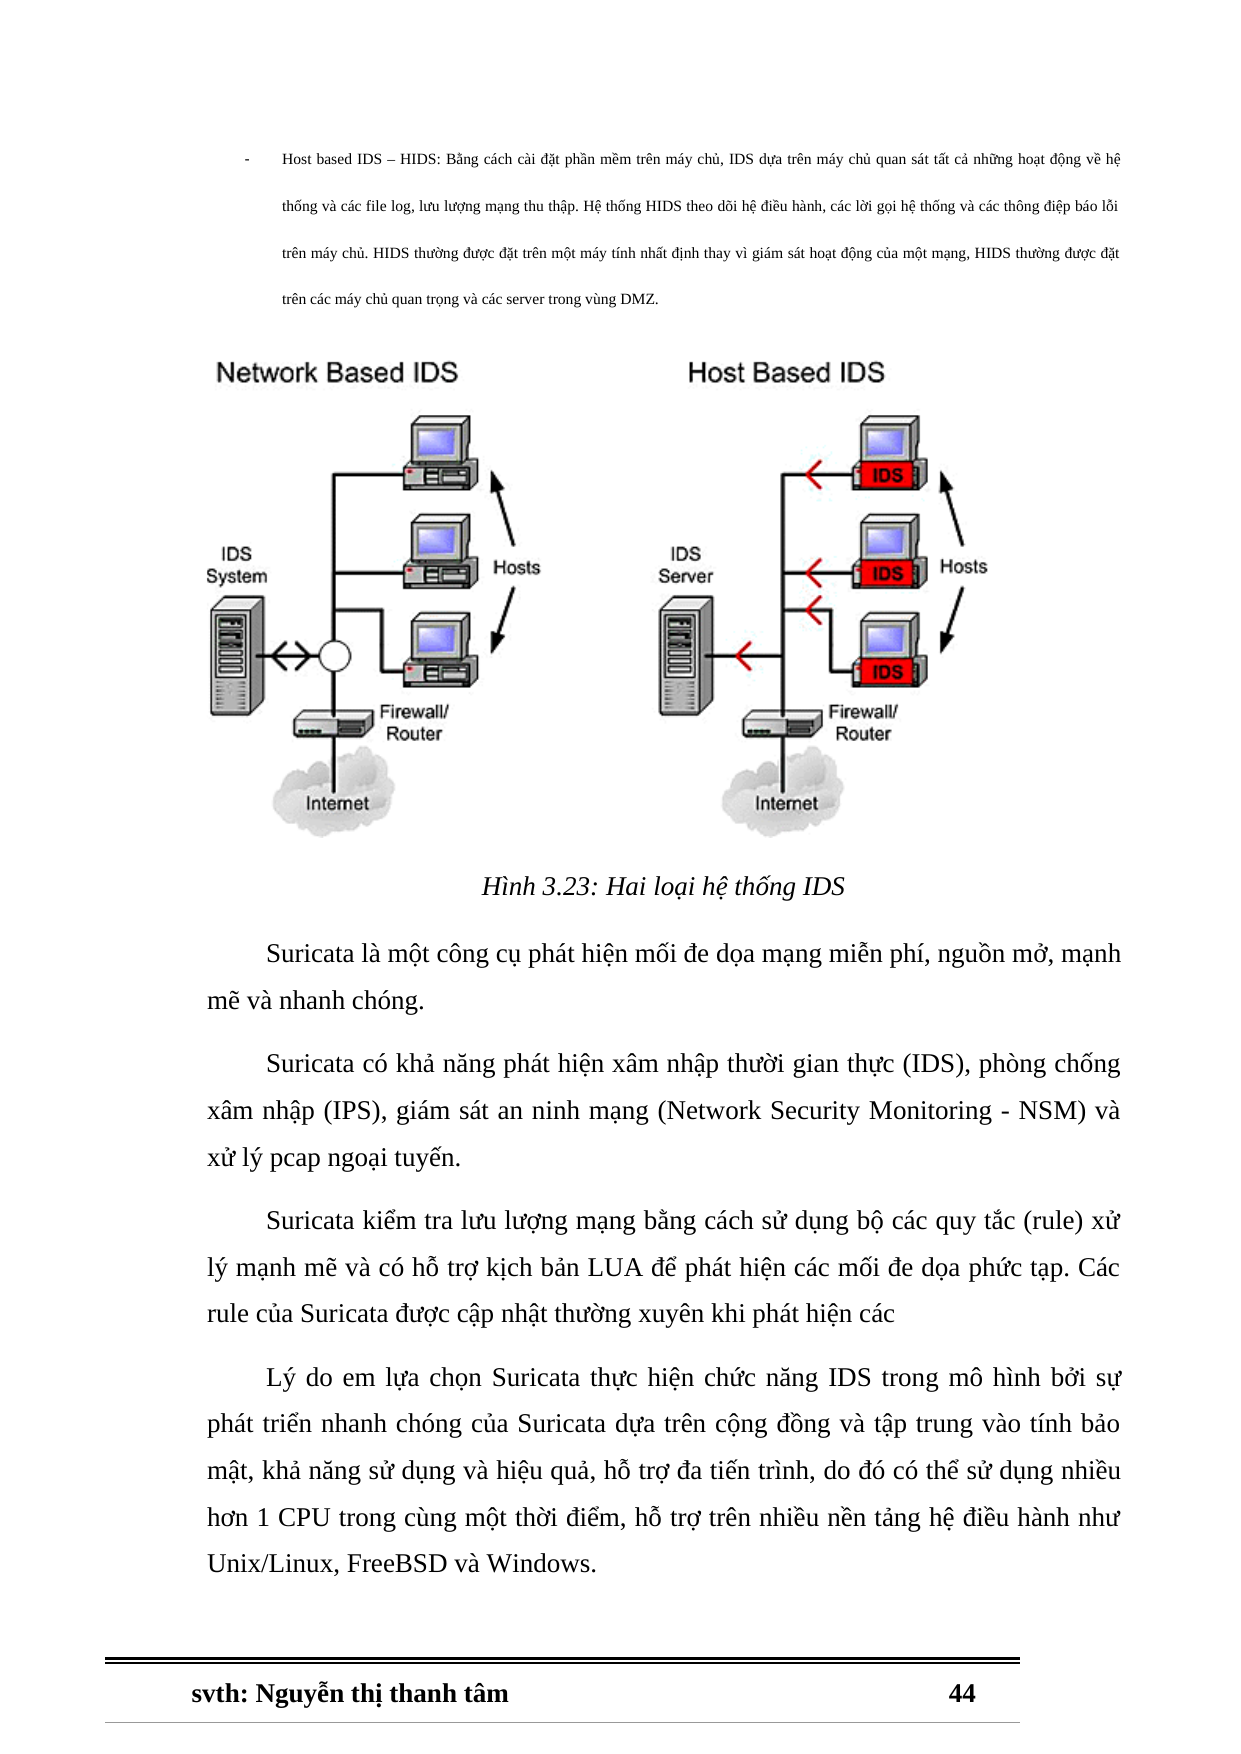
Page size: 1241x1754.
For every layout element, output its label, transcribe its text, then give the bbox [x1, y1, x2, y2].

text Suricata kiểm tra lưu lượng mạng bằng cách sử dụng bộ các quy tắc (rule) xử lý mạnh mẽ và có hỗ trợ kịch bản LUA để phát hiện các mối đe dọa phức tạp. Các rule của Suricata được cập nhật thường xuyên khi phát hiện các [207, 1204, 1122, 1329]
text Suricata là một công cụ phát hiện mối đe dọa mạng miễn phí, nguồn mở, mạnh mẽ và nhanh chóng. [207, 937, 1122, 1015]
text Lý do em lựa chọn Suricata thực hiện chức năng IDS trong mô hình bởi sự phát triển nhanh chóng của Suricata dựa trên cộng đồng và tập trung vào tính bảo mật, khả năng sử dụng và hiệu quả, hỗ trợ đa tiến trình, do đó có thể sử dụng nhiều hơn 1 CPU trong cùng một thời điểm, hỗ trợ trên nhiều nền tảng hệ điều hành như Unix/Linux, FreeBSD và Windows. [207, 1361, 1122, 1579]
picture [206, 353, 988, 838]
list Host based IDS – HIDS: Bằng cách cài đặt phần mềm trên máy chủ, IDS dựa trên máy chủ quan sát tất cả những hoạt động về hệ thống và các file log, lưu lượng mạng thu thập. Hệ thống HIDS theo dõi hệ điều hành, các lời gọi hệ thống và các thông điệp báo lỗi trên máy chủ. HIDS thường được đặt trên một máy tính nhất định thay vì giám sát hoạt động của một mạng, HIDS thường được đặt trên các máy chủ quan trọng và các server trong vùng DMZ. [244, 150, 1122, 321]
text Suricata có khả năng phát hiện xâm nhập thười gian thực (IDS), phòng chống xâm nhập (IPS), giám sát an ninh mạng (Network Security Monitoring - NSM) và xử lý pcap ngoại tuyến. [207, 1047, 1122, 1172]
